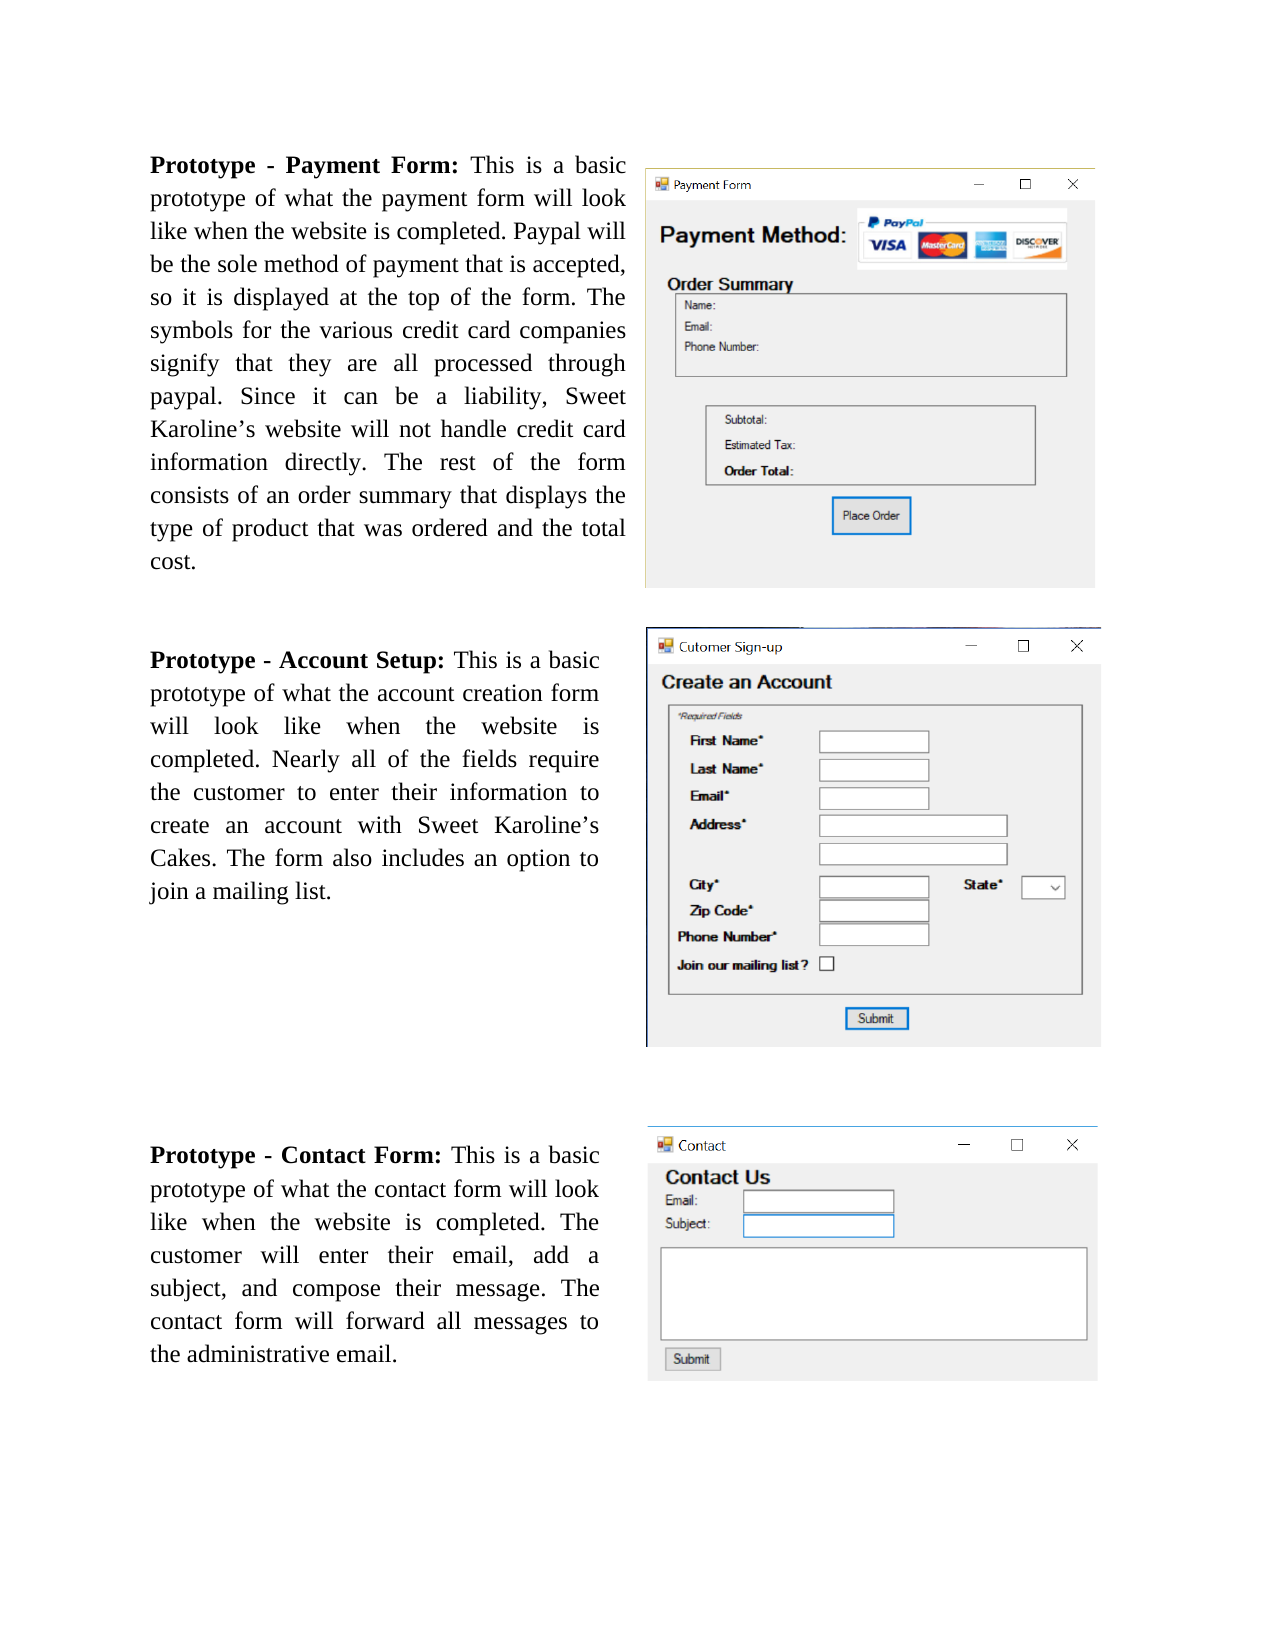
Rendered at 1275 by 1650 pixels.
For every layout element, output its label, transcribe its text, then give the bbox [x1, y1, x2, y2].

picture [646, 627, 1102, 1047]
text Prototype - Account Setup: This is a basic prototype of what the account creation form will look like when the website is completed. Nearly all of the fields require the customer to enter their information to create an account with Sweet Karoline’s Cakes. The form also includes an option to join a mailing list. [150, 645, 600, 905]
picture [647, 1126, 1098, 1381]
text Prototype - Contact Form: This is a basic prototype of what the contact form will look like when the website is completed. The customer will enter their email, add a subject, and compose their message. The contact form will forward all messages to the administrative email. [150, 1141, 600, 1367]
picture [645, 168, 1096, 588]
